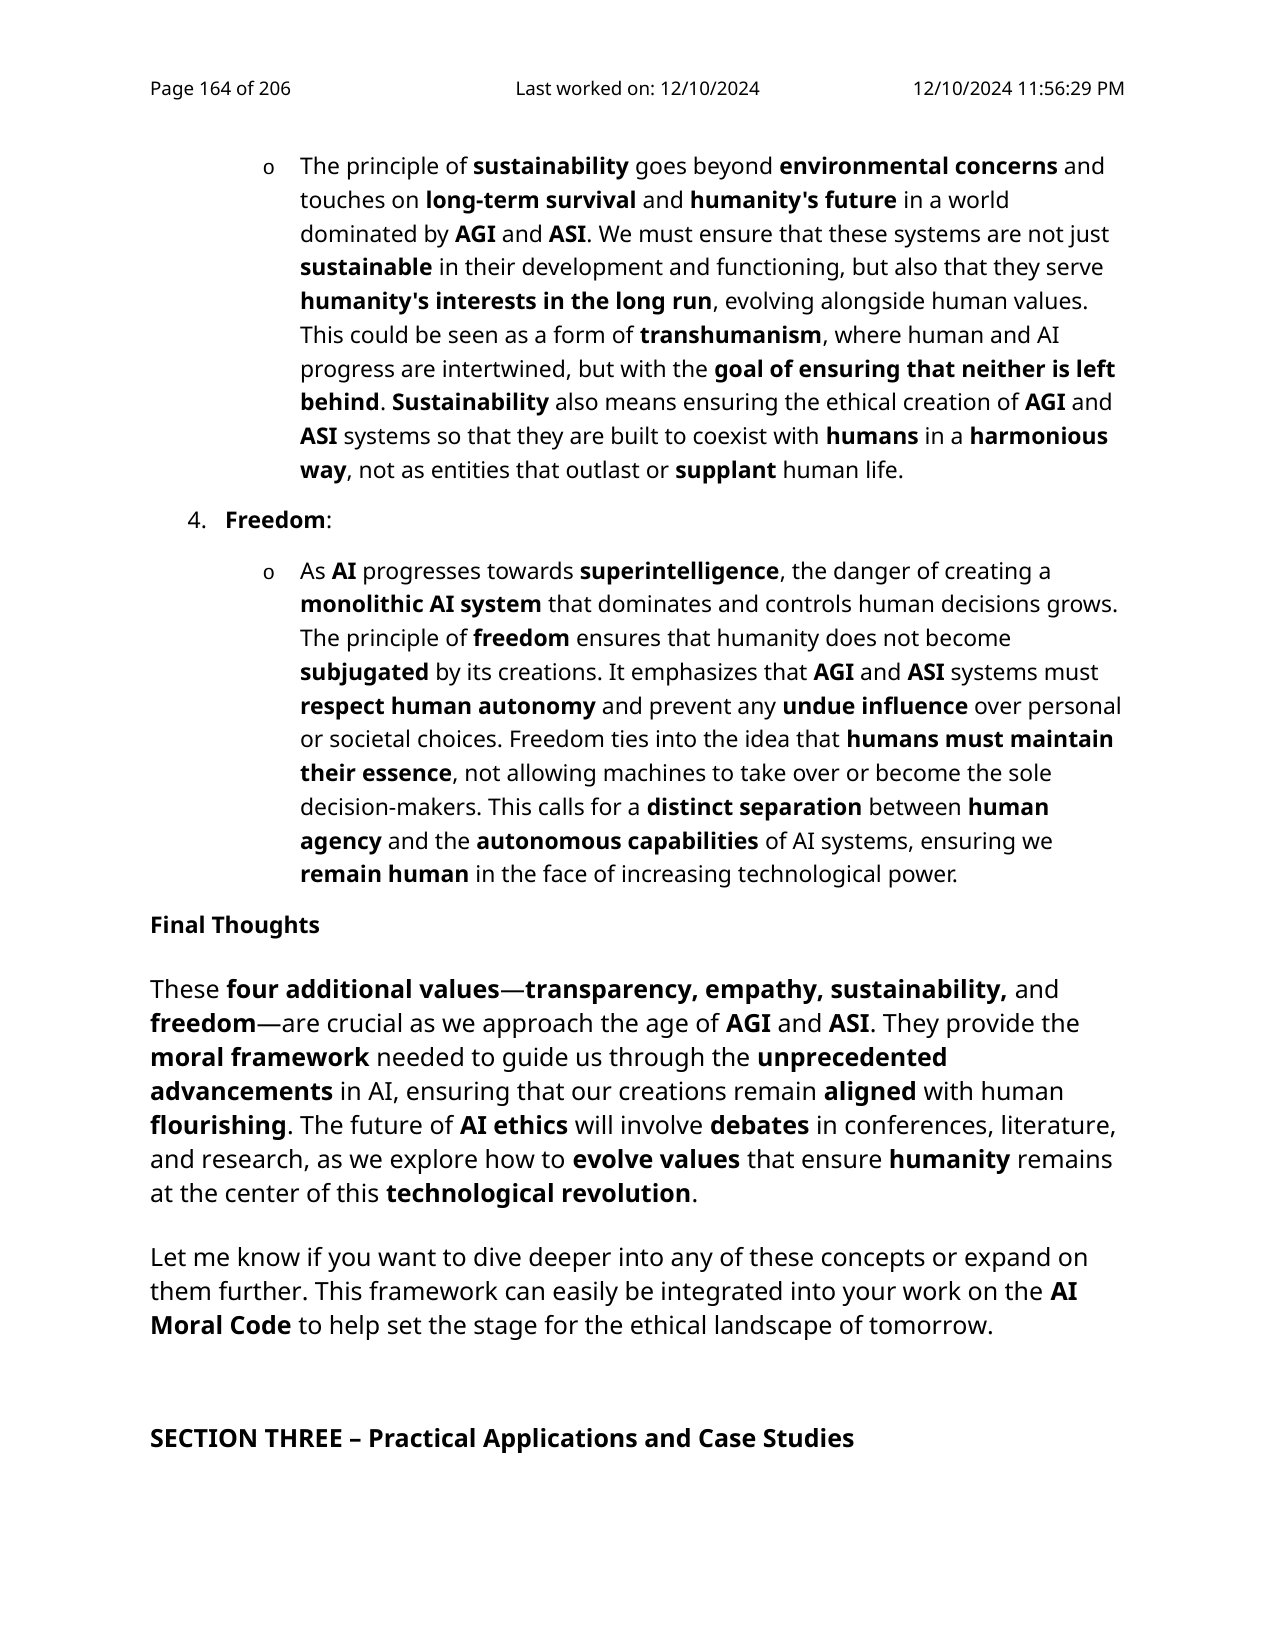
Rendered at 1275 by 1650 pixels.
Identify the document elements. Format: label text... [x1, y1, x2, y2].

subtitle Final Thoughts [150, 909, 1125, 940]
text Let me know if you want to dive deeper into any of these concepts or expand on them further. This framework can easily be integrated into your work on the AI Moral Code to help set the stage for the ethical landscape of tomorrow. [150, 1239, 1125, 1341]
subtitle SECTION THREE – Practical Applications and Case Studies [150, 1421, 1125, 1455]
list The principle of sustainability goes beyond environmental concerns and touches on long-term survival and humanity's future in a world dominated by AGI and ASI. We must ensure that these systems are not just sustainable in their development and functioning, but also that they serve humanity's interests in the long run, evolving alongside human values. This could be seen as a form of transhumanism, where human and AI progress are intertwined, but with the goal of ensuring that neither is left behind. Sustainability also means ensuring the ethical creation of AGI and ASI systems so that they are built to coexist with humans in a harmonious way, not as entities that outlast or supplant human life. [262, 150, 1125, 485]
list Freedom: [187, 504, 1125, 535]
text These four additional values—transparency, empathy, sustainability, and freedom—are crucial as we approach the age of AGI and ASI. They provide the moral framework needed to guide us through the unprecedented advancements in AI, ensuring that our creations remain aligned with human flourishing. The future of AI ethics will involve debates in conferences, literature, and research, as we explore how to evolve values that ensure humanity remains at the center of this technological revolution. [150, 972, 1125, 1210]
list As AI progresses towards superintelligence, the danger of creating a monolithic AI system that dominates and controls human decisions grows. The principle of freedom ensures that humanity does not become subjugated by its creations. It emphasizes that AGI and ASI systems must respect human autonomy and prevent any undue influence over personal or societal choices. Freedom ties into the idea that humans must maintain their essence, not allowing machines to take over or become the sole decision-makers. This calls for a distinct separation between human agency and the autonomous capabilities of AI systems, ensuring we remain human in the face of increasing technological power. [262, 554, 1125, 889]
